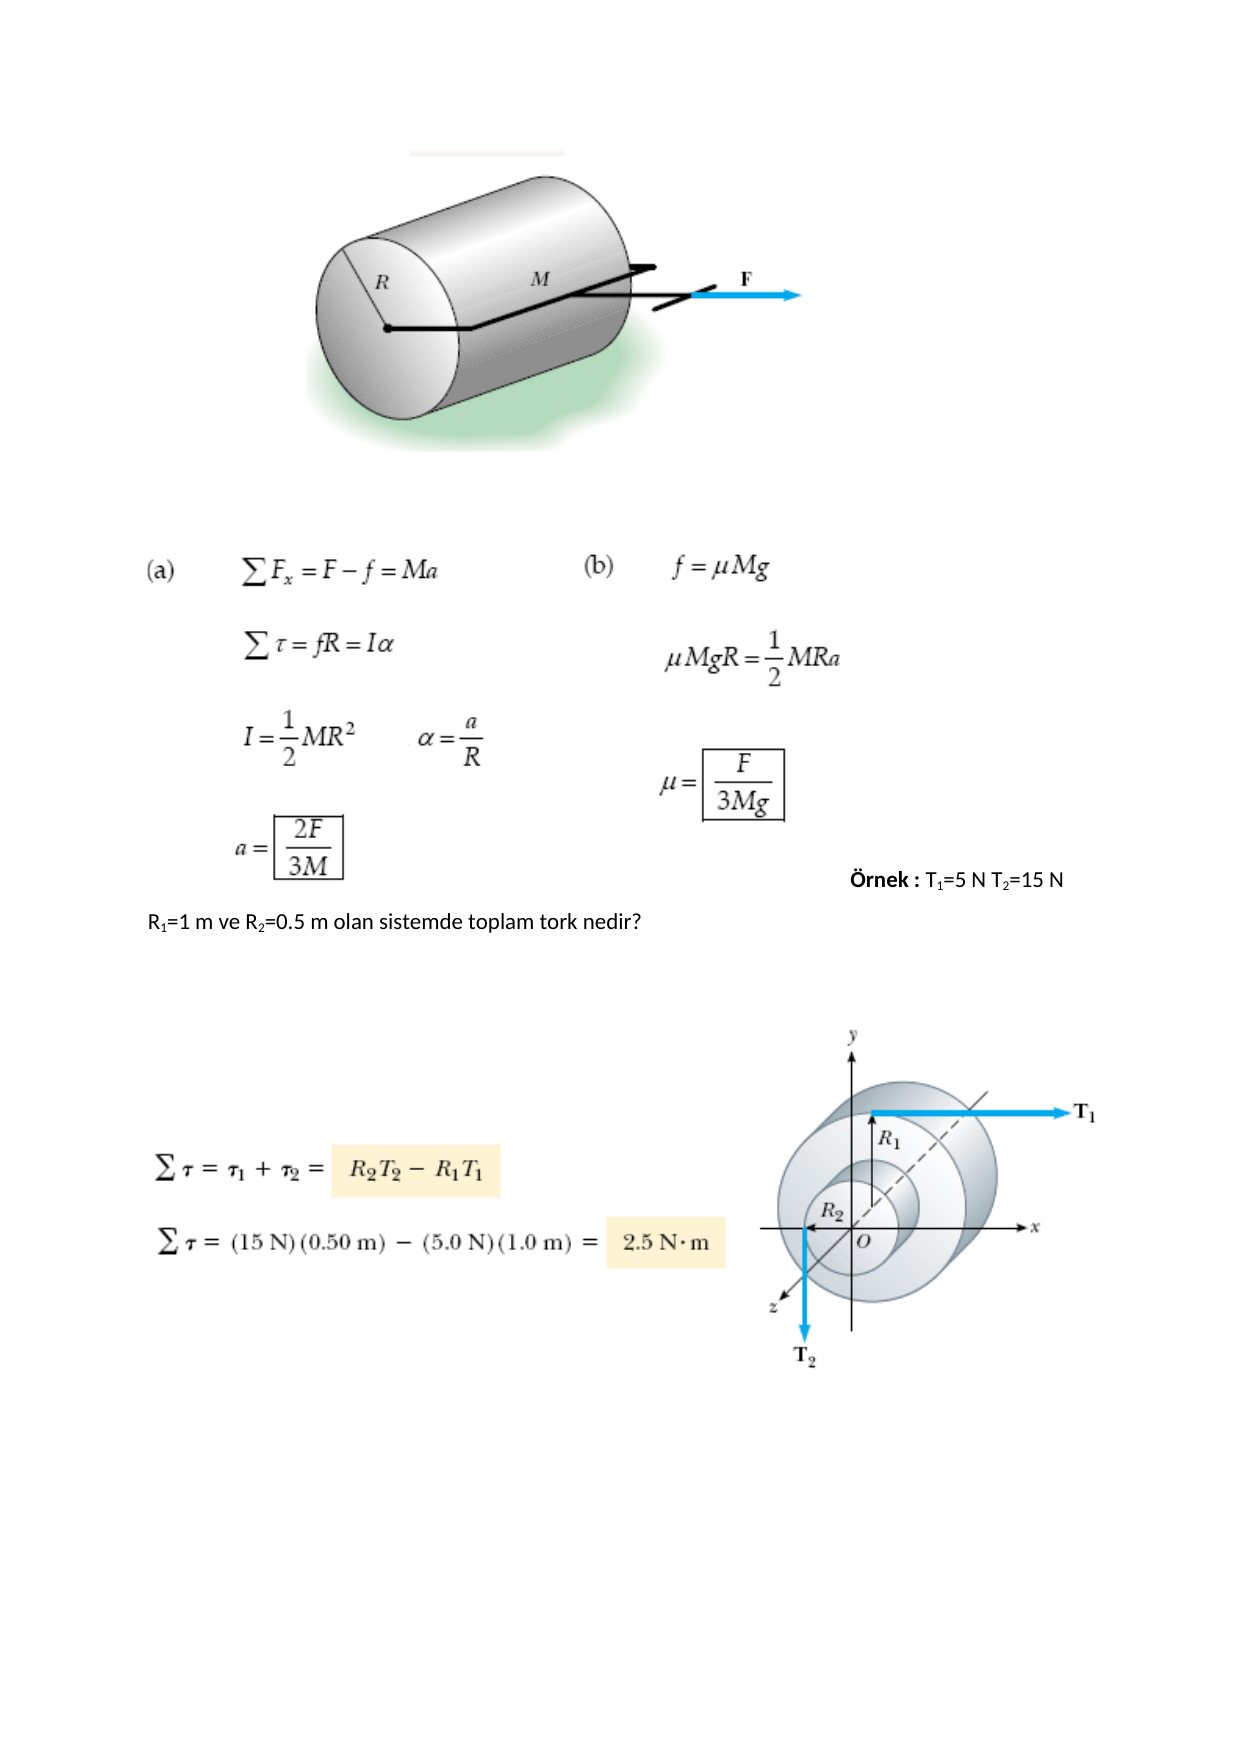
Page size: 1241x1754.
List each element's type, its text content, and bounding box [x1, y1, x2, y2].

picture [147, 1024, 1103, 1374]
picture [147, 147, 851, 888]
